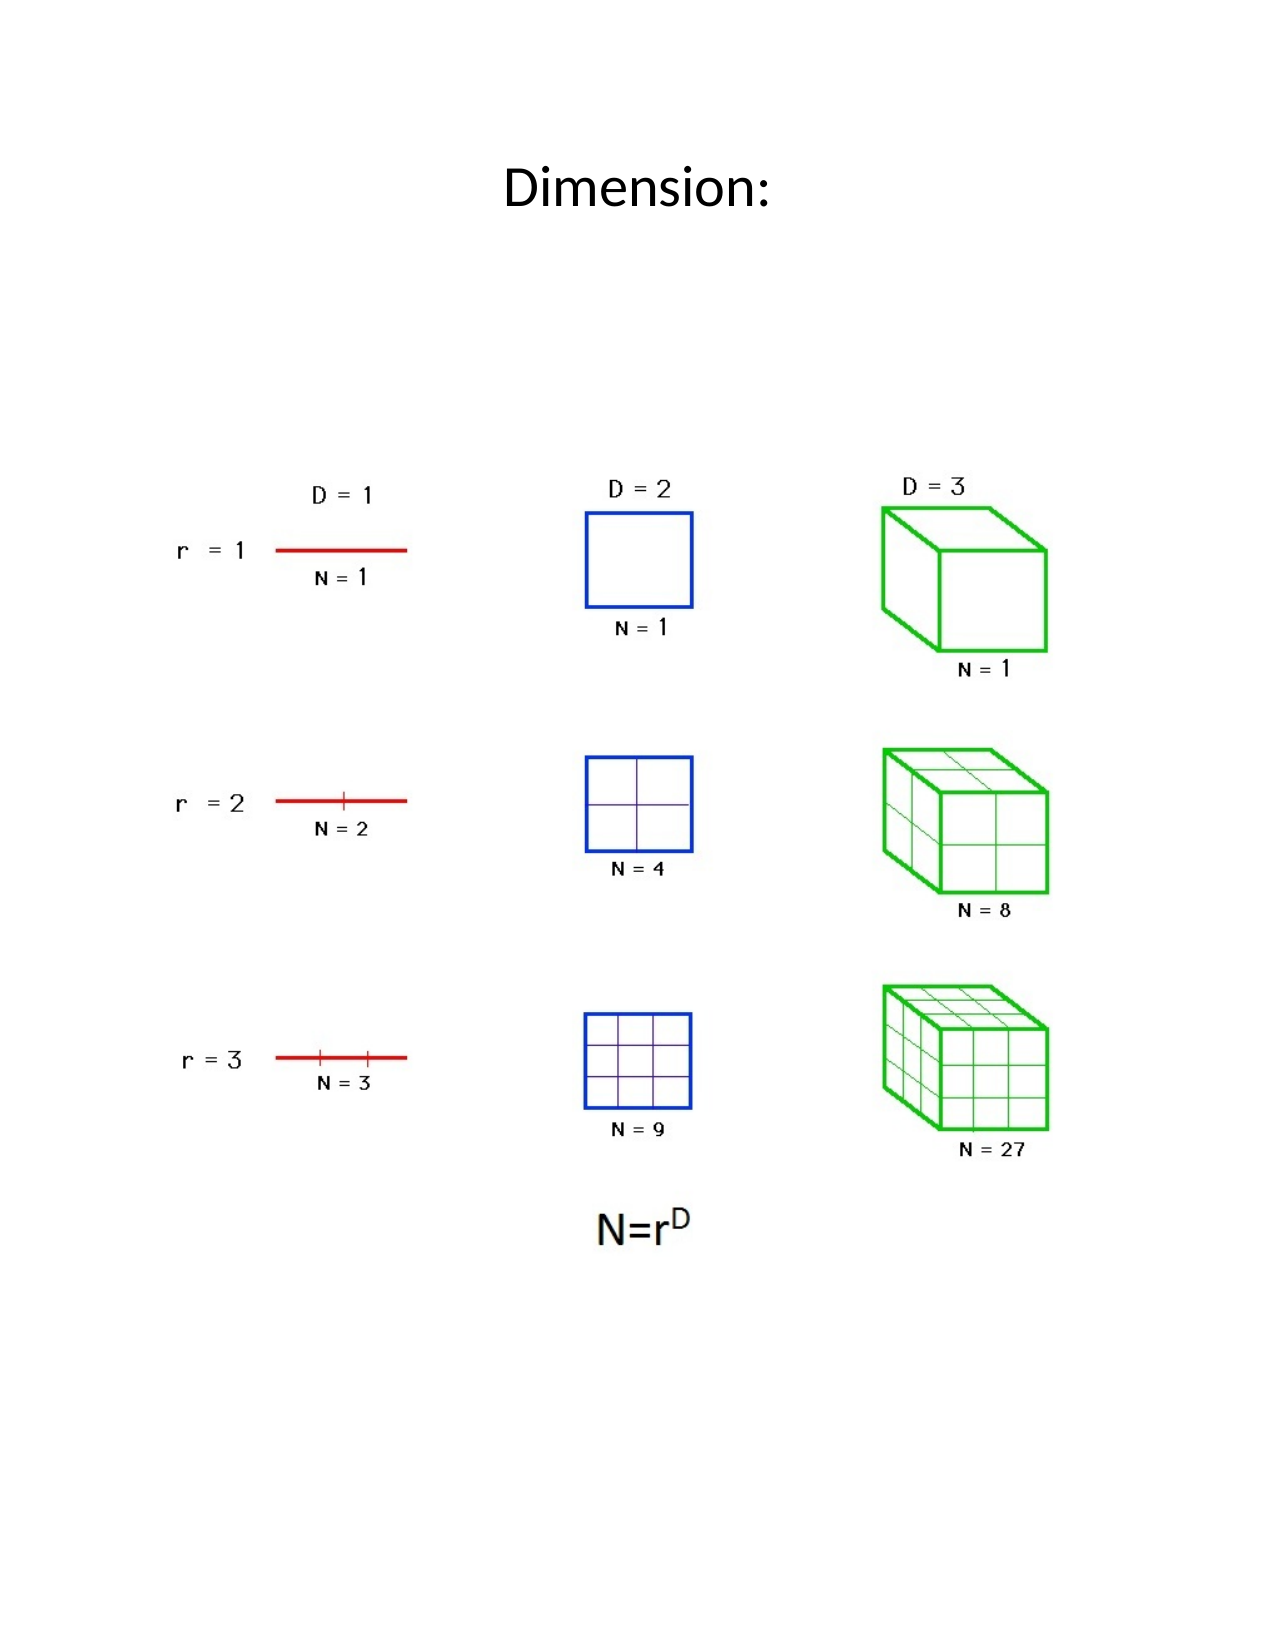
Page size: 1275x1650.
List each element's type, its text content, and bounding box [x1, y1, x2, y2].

text Dimension: [150, 150, 1125, 221]
picture [172, 470, 1103, 1269]
